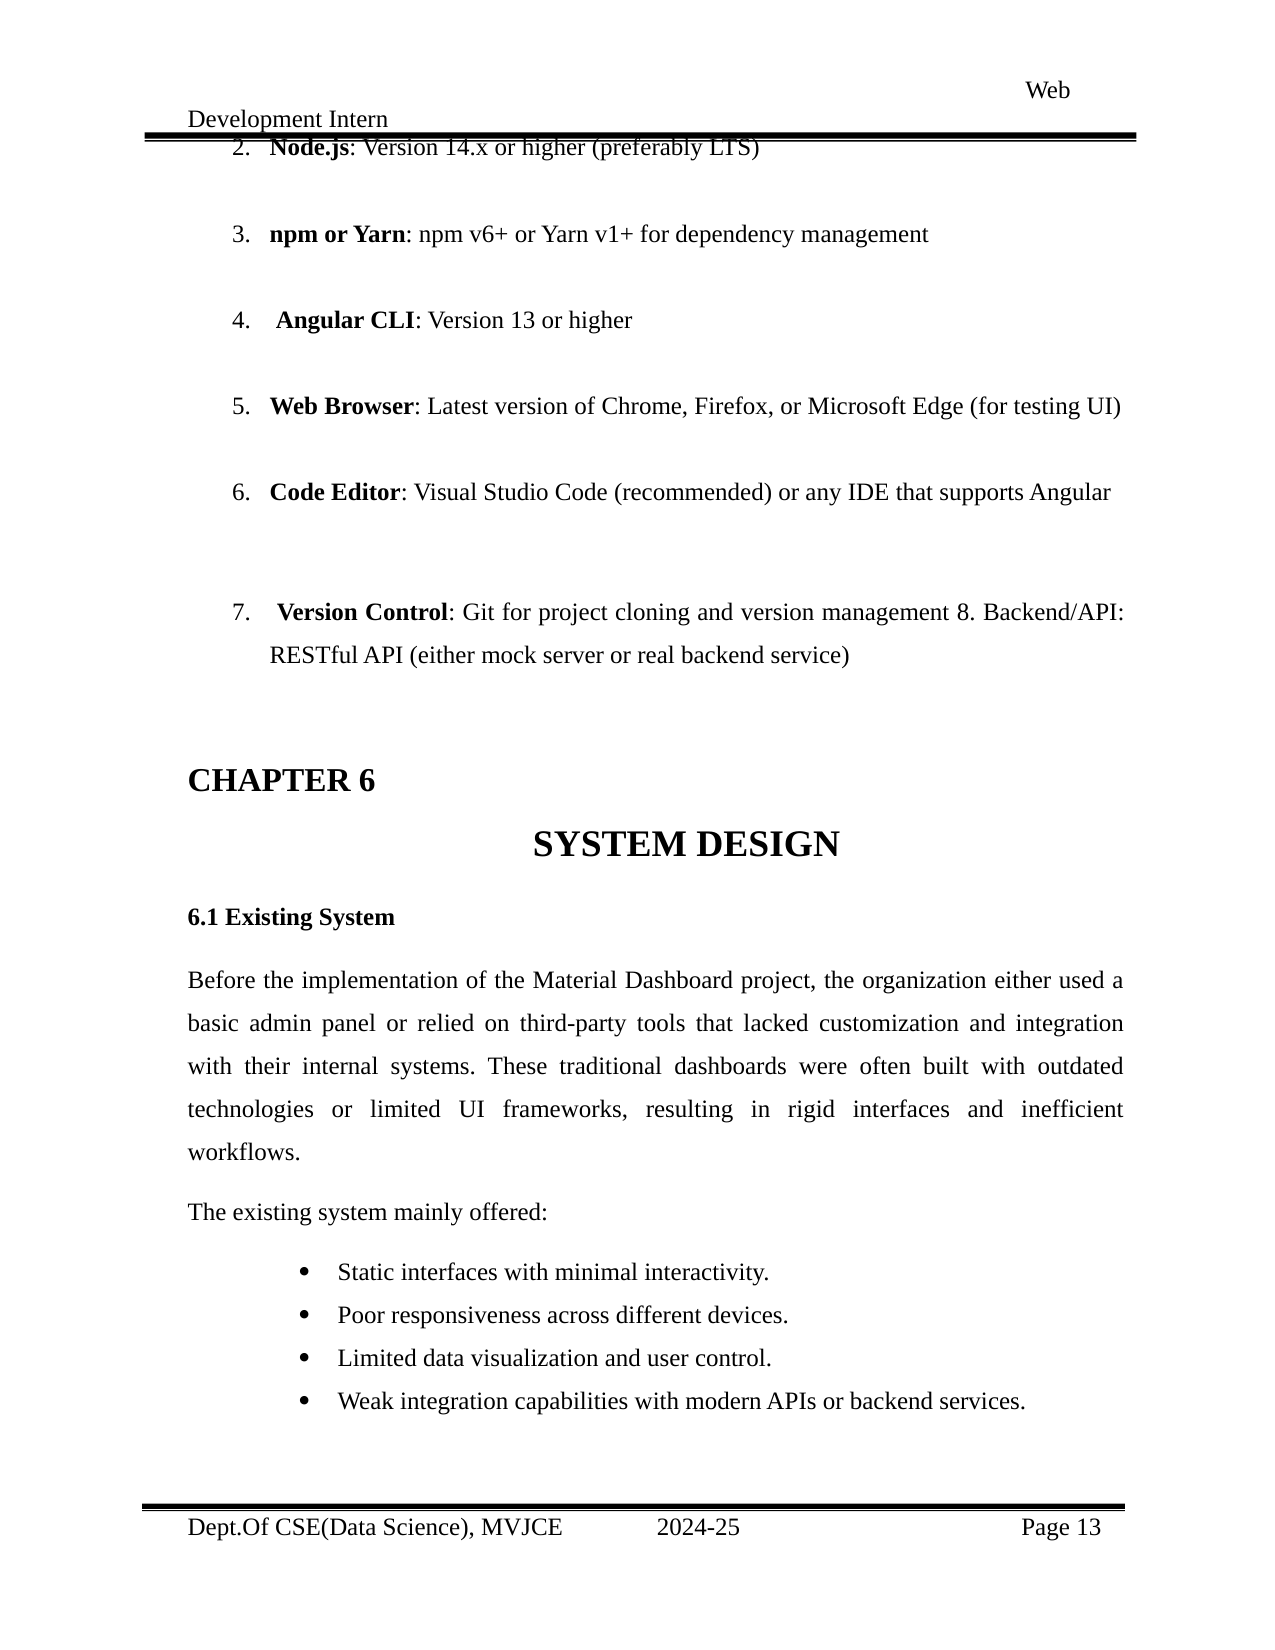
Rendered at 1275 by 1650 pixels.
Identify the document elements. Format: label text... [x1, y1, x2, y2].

list Web Browser: Latest version of Chrome, Firefox, or Microsoft Edge (for testing UI) [232, 391, 1125, 420]
text The existing system mainly offered: [187, 1197, 1125, 1226]
list Static interfaces with minimal interactivity. [300, 1257, 1125, 1286]
text CHAPTER 6 [187, 760, 1125, 799]
list SYSTEM DESIGN [247, 821, 1125, 864]
text Before the implementation of the Material Dashboard project, the organization either used a basic admin panel or relied on third-party tools that lacked customization and integration with their internal systems. These traditional dashboards were often built with outdated technologies or limited UI frameworks, resulting in rigid interfaces and inefficient workflows. [187, 965, 1125, 1166]
list Node.js: Version 14.x or higher (preferably LTS) [232, 132, 1125, 161]
list Weak integration capabilities with modern APIs or backend services. [300, 1386, 1125, 1415]
list Angular CLI: Version 13 or higher [232, 305, 1125, 334]
text 6.1 Existing System [187, 902, 1125, 931]
list Limited data visualization and user control. [300, 1343, 1125, 1372]
list Version Control: Git for project cloning and version management 8. Backend/API: RESTful API (either mock server or real backend service) [232, 597, 1125, 669]
list npm or Yarn: npm v6+ or Yarn v1+ for dependency management [232, 219, 1125, 247]
list Code Editor: Visual Studio Code (recommended) or any IDE that supports Angular [232, 477, 1125, 506]
list Poor responsiveness across different devices. [300, 1300, 1125, 1329]
